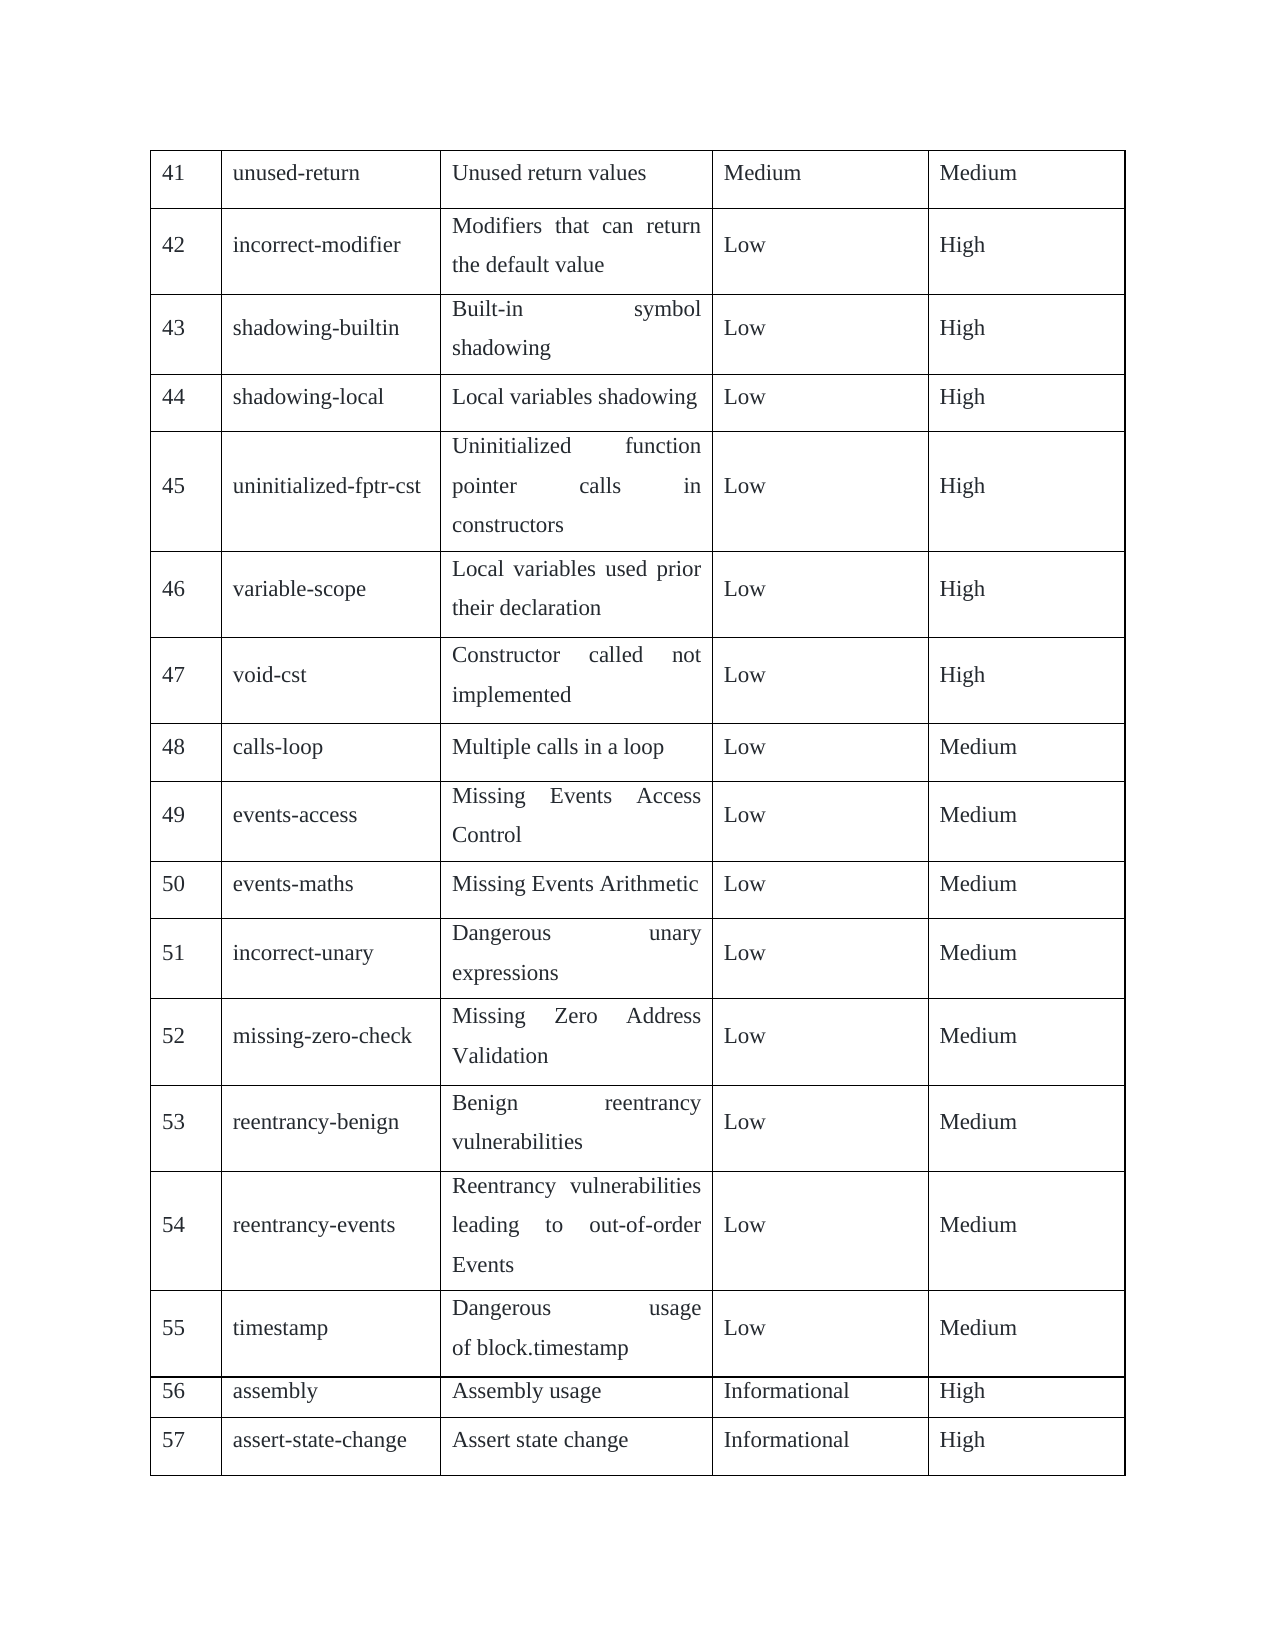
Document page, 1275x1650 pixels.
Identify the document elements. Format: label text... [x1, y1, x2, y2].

table_cell Local variables shadowing [441, 375, 712, 431]
table_cell 46 [151, 552, 221, 637]
table_cell 41 [151, 151, 221, 207]
table_cell reentrancy-benign [222, 1086, 440, 1171]
table_cell incorrect-modifier [222, 209, 440, 294]
table_cell shadowing-builtin [222, 295, 440, 374]
table_cell unused-return [222, 151, 440, 207]
table_cell events-maths [222, 862, 440, 918]
table_cell 47 [151, 638, 221, 723]
table_cell High [929, 432, 1124, 551]
table_cell Benign reentrancy vulnerabilities [441, 1086, 712, 1171]
table_cell 51 [151, 919, 221, 998]
table_cell 43 [151, 295, 221, 374]
table_cell 54 [151, 1172, 221, 1290]
table_cell Medium [929, 999, 1124, 1084]
table_cell Dangerous unary expressions [441, 919, 712, 998]
table_cell Medium [929, 862, 1124, 918]
table_cell Local variables used prior their declaration [441, 552, 712, 637]
table_cell Constructor called not implemented [441, 638, 712, 723]
table_cell incorrect-unary [222, 919, 440, 998]
table_cell assert-state-change [222, 1418, 440, 1474]
table_cell reentrancy-events [222, 1172, 440, 1290]
table_cell 42 [151, 209, 221, 294]
table_cell Dangerous usage of block.timestamp [441, 1291, 712, 1376]
table_cell Low [713, 999, 928, 1084]
table_cell Low [713, 1291, 928, 1376]
table_cell Modifiers that can return the default value [441, 209, 712, 294]
table_cell Medium [929, 151, 1124, 207]
table_cell 48 [151, 724, 221, 781]
table_cell Built-in symbol shadowing [441, 295, 712, 374]
table_cell Low [713, 432, 928, 551]
table_cell High [929, 375, 1124, 431]
table_cell missing-zero-check [222, 999, 440, 1084]
table_cell Uninitialized function pointer calls in constructors [441, 432, 712, 551]
table_cell Low [713, 552, 928, 637]
table_cell Low [713, 782, 928, 861]
table_cell variable-scope [222, 552, 440, 637]
table_cell High [929, 1418, 1124, 1474]
table_cell Informational [713, 1378, 928, 1417]
table_cell Low [713, 1172, 928, 1290]
table_cell calls-loop [222, 724, 440, 781]
table_cell void-cst [222, 638, 440, 723]
table_cell Medium [929, 1172, 1124, 1290]
table_cell Medium [929, 1086, 1124, 1171]
table_cell 49 [151, 782, 221, 861]
table_cell Reentrancy vulnerabilities leading to out-of-order Events [441, 1172, 712, 1290]
table_cell Medium [929, 782, 1124, 861]
table_cell Low [713, 862, 928, 918]
table_cell High [929, 295, 1124, 374]
table_cell Multiple calls in a loop [441, 724, 712, 781]
table_cell 55 [151, 1291, 221, 1376]
table_cell 57 [151, 1418, 221, 1474]
table_cell Medium [929, 724, 1124, 781]
table_cell Assert state change [441, 1418, 712, 1474]
table_cell Low [713, 1086, 928, 1171]
table_cell events-access [222, 782, 440, 861]
table_cell High [929, 552, 1124, 637]
table_cell 56 [151, 1378, 221, 1417]
table_cell 45 [151, 432, 221, 551]
table_cell Medium [929, 919, 1124, 998]
table_cell Low [713, 638, 928, 723]
table_cell Assembly usage [441, 1378, 712, 1417]
table_cell Low [713, 724, 928, 781]
table_cell Medium [929, 1291, 1124, 1376]
table_cell timestamp [222, 1291, 440, 1376]
table_cell Unused return values [441, 151, 712, 207]
table_cell Missing Zero Address Validation [441, 999, 712, 1084]
table_cell Low [713, 375, 928, 431]
table_cell Missing Events Access Control [441, 782, 712, 861]
table_cell 53 [151, 1086, 221, 1171]
table_cell Missing Events Arithmetic [441, 862, 712, 918]
table_cell High [929, 1378, 1124, 1417]
table_cell 52 [151, 999, 221, 1084]
table_cell 50 [151, 862, 221, 918]
table_cell uninitialized-fptr-cst [222, 432, 440, 551]
table_cell High [929, 209, 1124, 294]
table_cell 44 [151, 375, 221, 431]
table_cell Medium [713, 151, 928, 207]
table_cell Low [713, 295, 928, 374]
table_cell High [929, 638, 1124, 723]
table_cell Low [713, 919, 928, 998]
table_cell assembly [222, 1378, 440, 1417]
table_cell Informational [713, 1418, 928, 1474]
table_cell shadowing-local [222, 375, 440, 431]
table_cell Low [713, 209, 928, 294]
